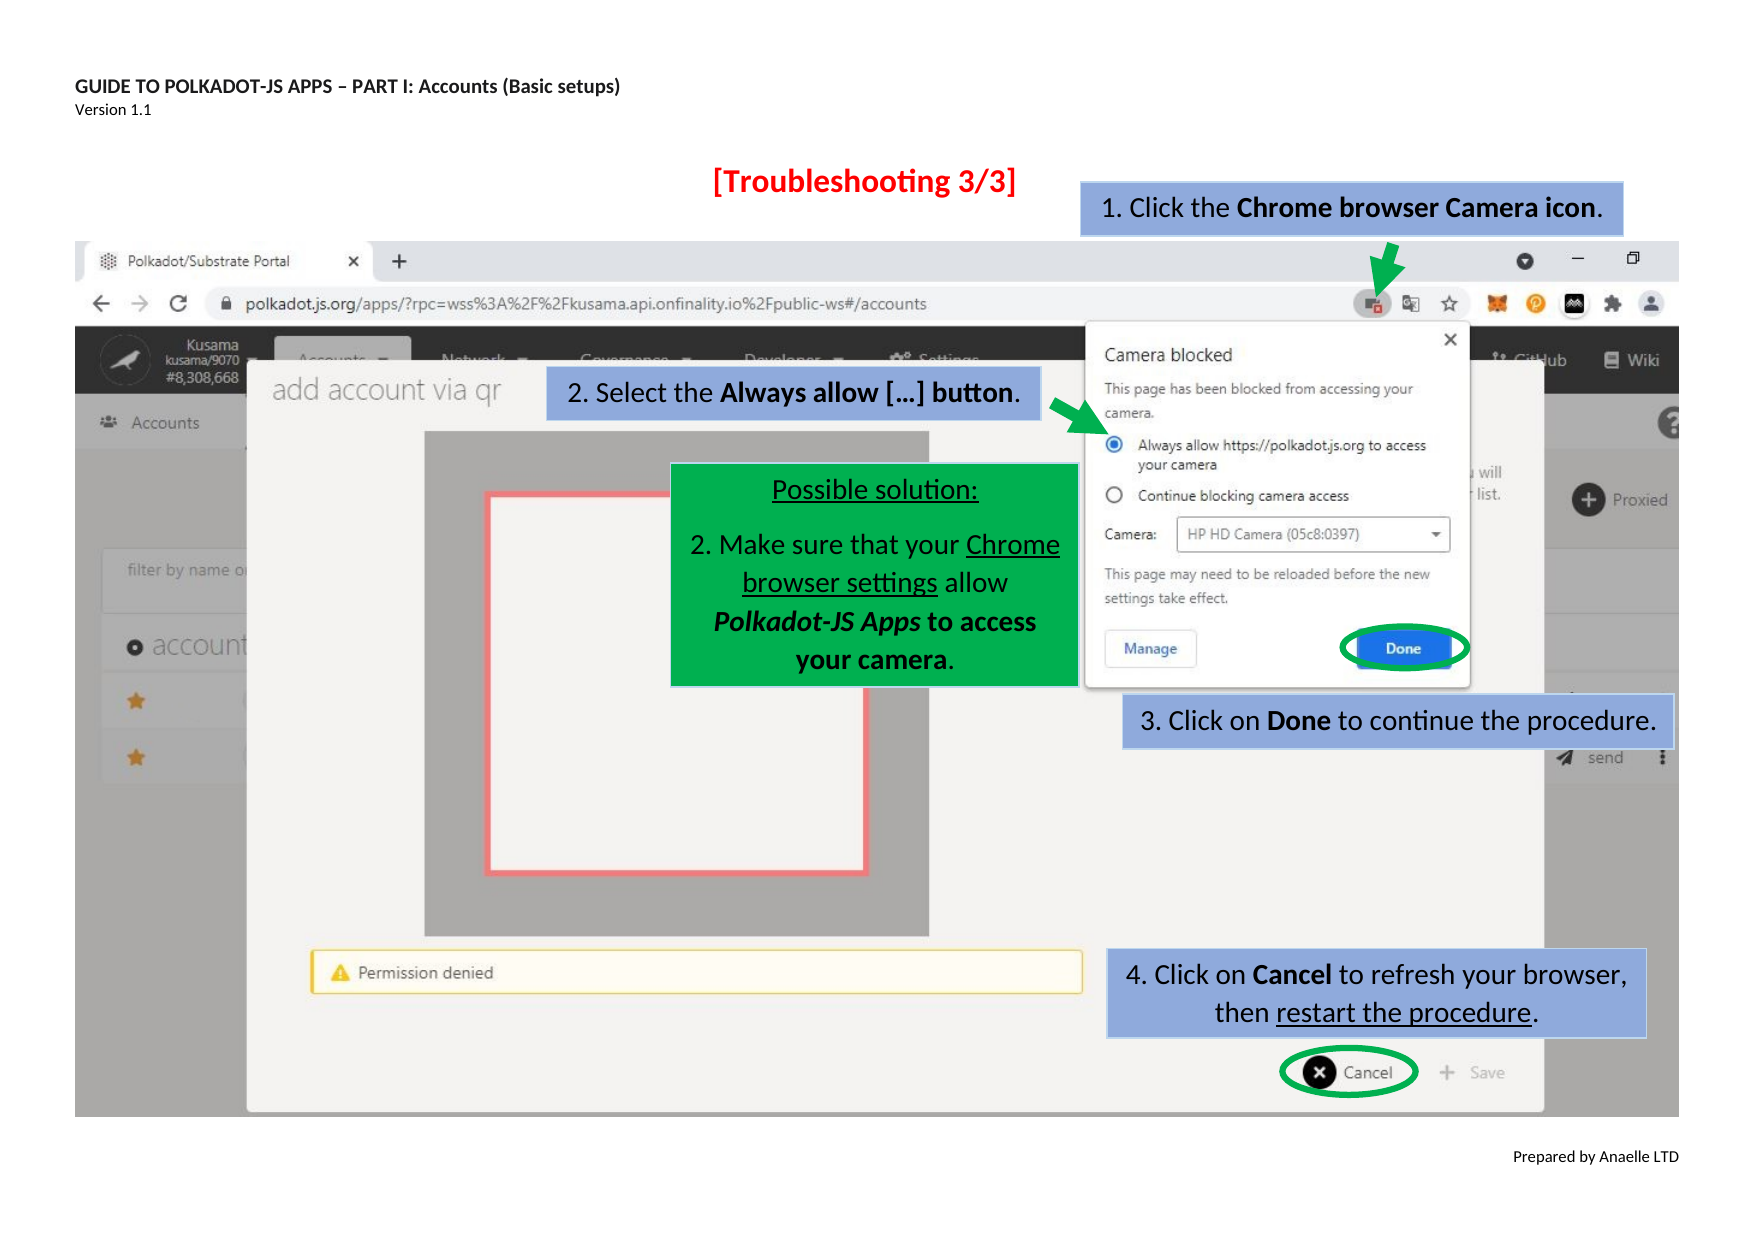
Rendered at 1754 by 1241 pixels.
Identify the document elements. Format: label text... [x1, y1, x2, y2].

picture [75, 241, 1679, 1117]
text [Troubleshooting 3/3] [75, 160, 1654, 201]
